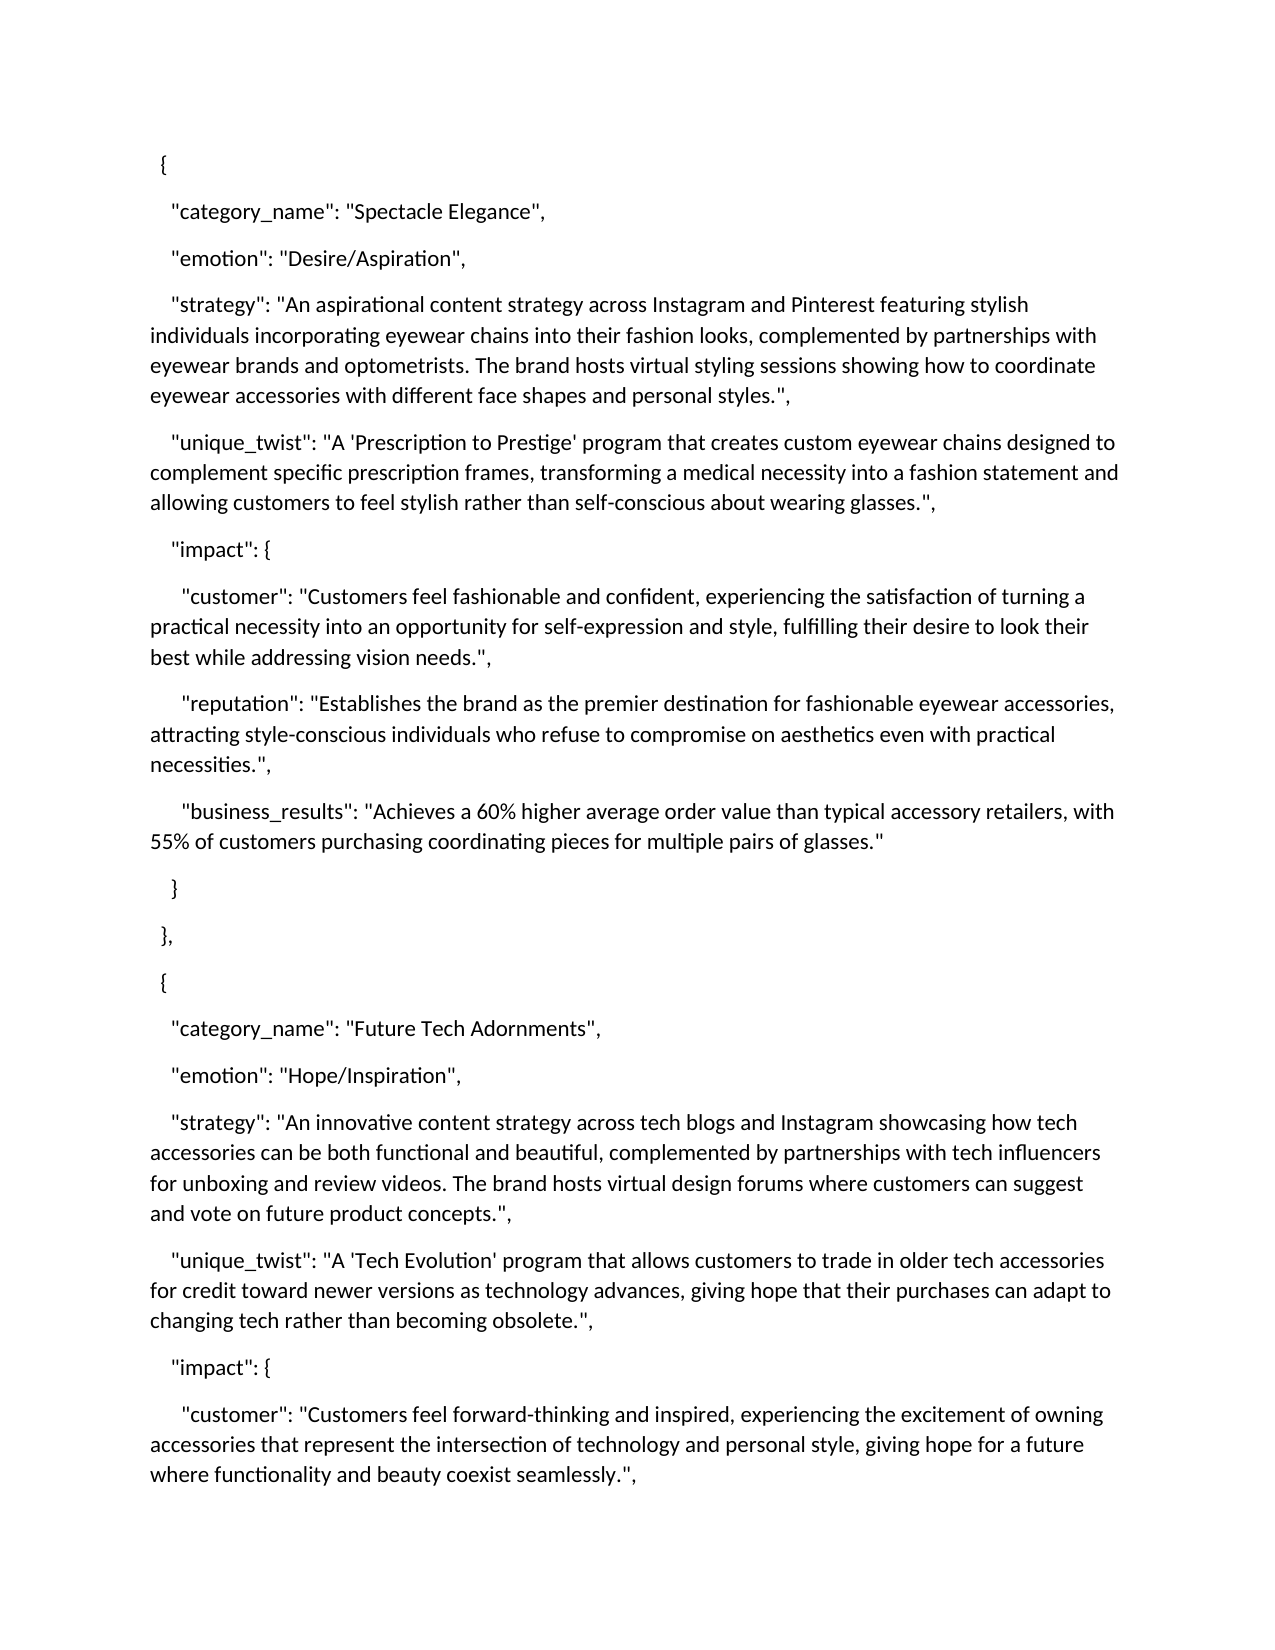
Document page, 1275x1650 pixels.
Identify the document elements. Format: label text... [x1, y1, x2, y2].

text "unique_twist": "A 'Prescription to Prestige' program that creates custom eyewear chains designed to complement specific prescription frames, transforming a medical necessity into a fashion statement and allowing customers to feel stylish rather than self-conscious about wearing glasses.", [150, 428, 1125, 517]
text { [150, 968, 1125, 996]
text "impact": { [150, 535, 1125, 563]
text "category_name": "Spectacle Elegance", [150, 197, 1125, 225]
text "customer": "Customers feel forward-thinking and inspired, experiencing the excitement of owning accessories that represent the intersection of technology and personal style, giving hope for a future where functionality and beauty coexist seamlessly.", [150, 1400, 1125, 1488]
text "customer": "Customers feel fashionable and confident, experiencing the satisfaction of turning a practical necessity into an opportunity for self-expression and style, fulfilling their desire to look their best while addressing vision needs.", [150, 582, 1125, 671]
text "business_results": "Achieves a 60% higher average order value than typical accessory retailers, with 55% of customers purchasing coordinating pieces for multiple pairs of glasses." [150, 797, 1125, 855]
text "emotion": "Hope/Inspiration", [150, 1061, 1125, 1089]
text "strategy": "An innovative content strategy across tech blogs and Instagram showcasing how tech accessories can be both functional and beautiful, complemented by partnerships with tech influencers for unboxing and review videos. The brand hosts virtual design forums where customers can suggest and vote on future product concepts.", [150, 1108, 1125, 1227]
text "emotion": "Desire/Aspiration", [150, 244, 1125, 272]
text } [150, 874, 1125, 902]
text "impact": { [150, 1353, 1125, 1381]
text "unique_twist": "A 'Tech Evolution' program that allows customers to trade in older tech accessories for credit toward newer versions as technology advances, giving hope that their purchases can adapt to changing tech rather than becoming obsolete.", [150, 1246, 1125, 1334]
text }, [150, 921, 1125, 949]
text "reputation": "Establishes the brand as the premier destination for fashionable eyewear accessories, attracting style-conscious individuals who refuse to compromise on aesthetics even with practical necessities.", [150, 689, 1125, 778]
text { [150, 150, 1125, 178]
text "strategy": "An aspirational content strategy across Instagram and Pinterest featuring stylish individuals incorporating eyewear chains into their fashion looks, complemented by partnerships with eyewear brands and optometrists. The brand hosts virtual styling sessions showing how to coordinate eyewear accessories with different face shapes and personal styles.", [150, 291, 1125, 409]
text "category_name": "Future Tech Adornments", [150, 1014, 1125, 1043]
